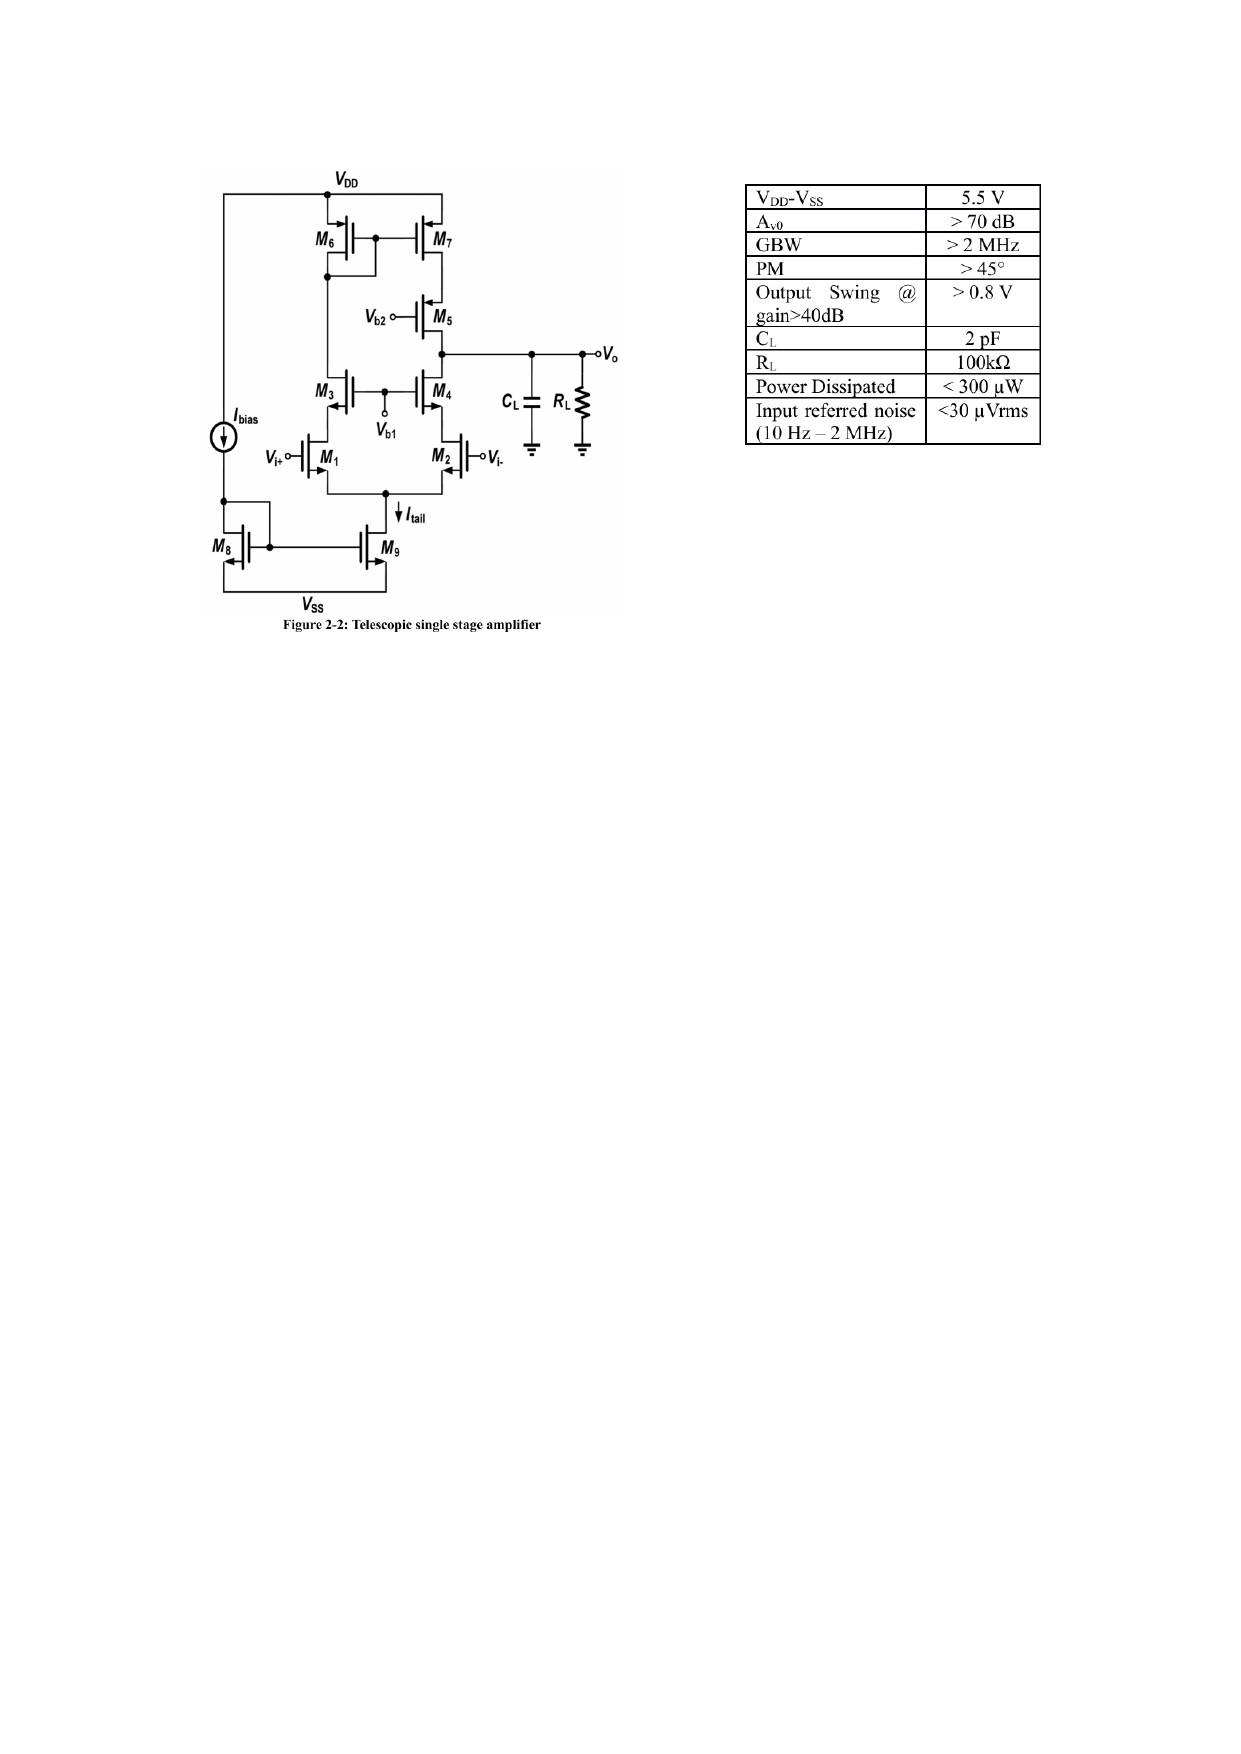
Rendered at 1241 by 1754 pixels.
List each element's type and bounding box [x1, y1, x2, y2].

picture [728, 171, 1052, 451]
picture [187, 164, 624, 641]
